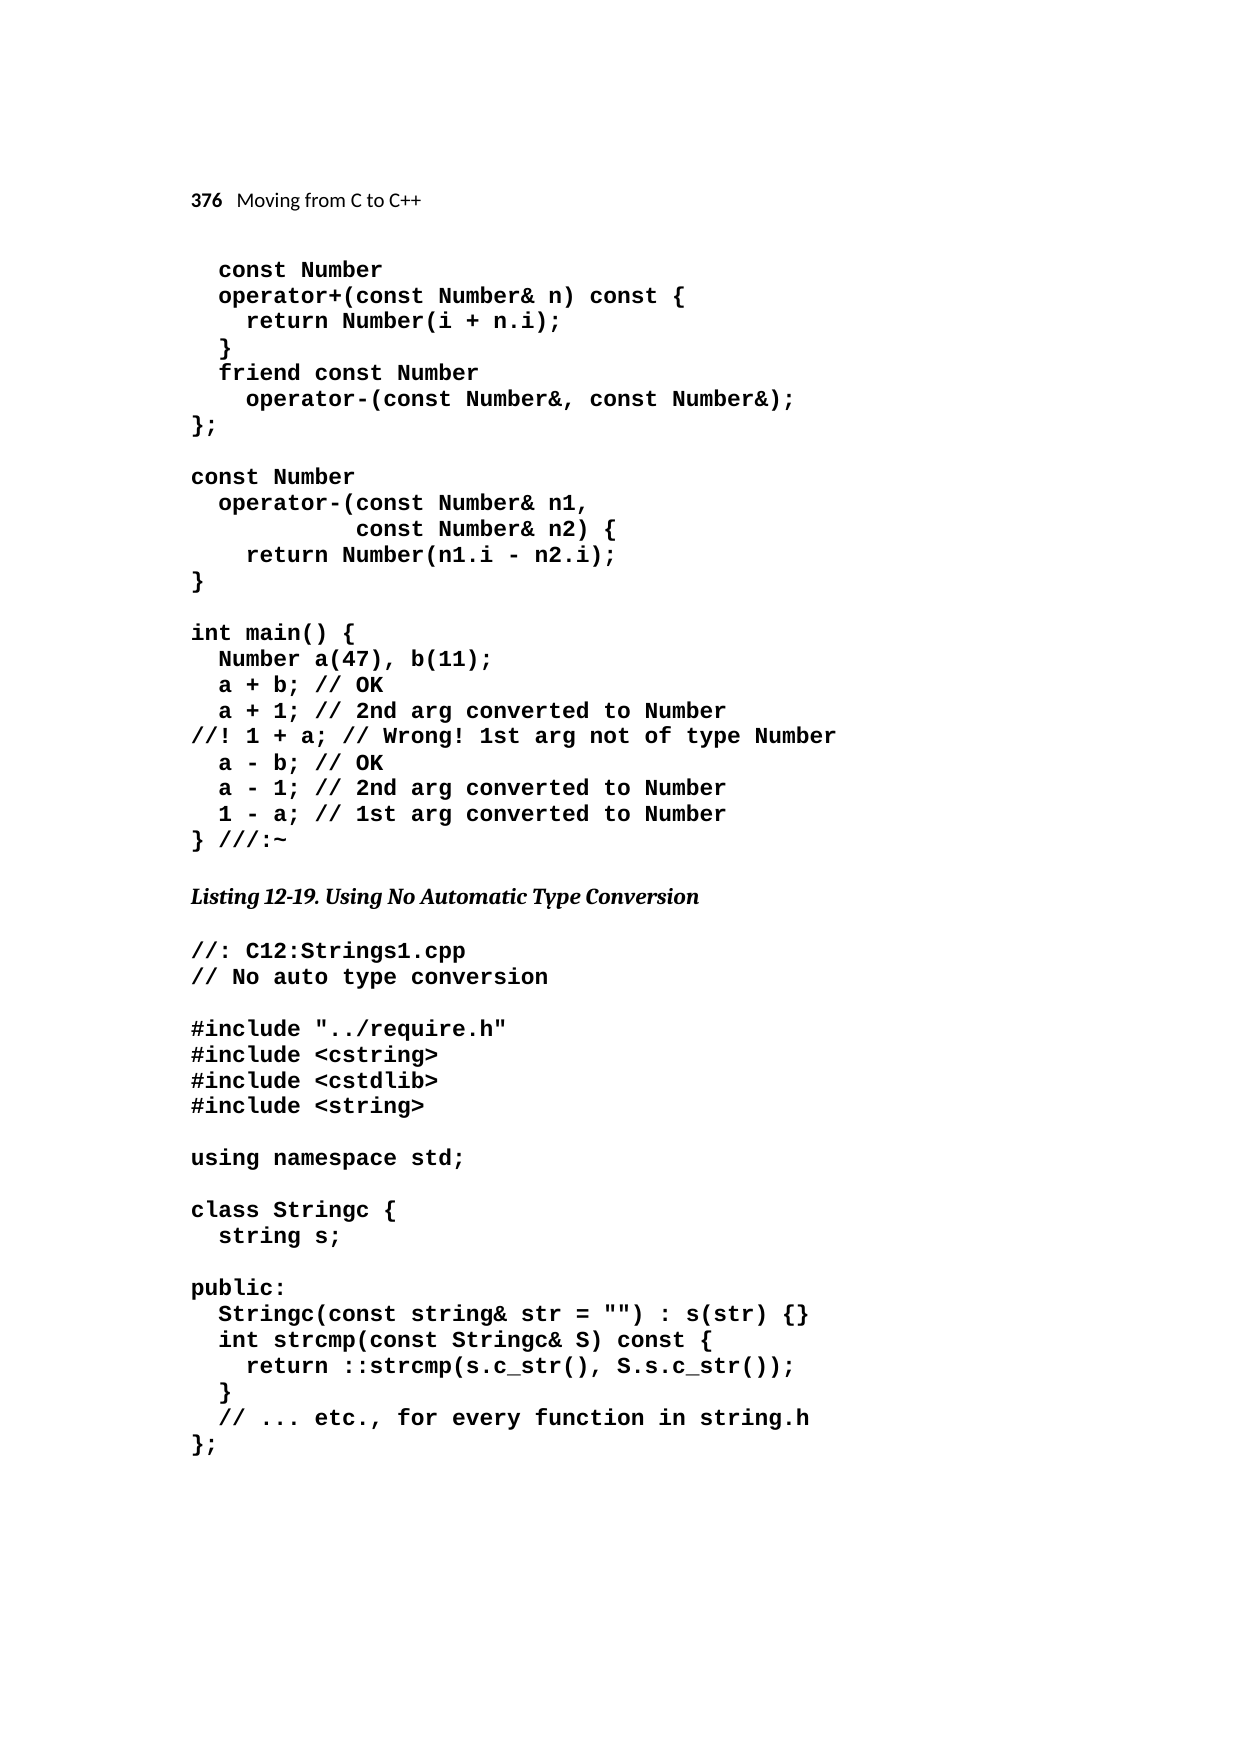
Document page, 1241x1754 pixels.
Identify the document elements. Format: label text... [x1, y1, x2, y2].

text const Number [191, 466, 1053, 491]
text a + b; // OK [191, 673, 1053, 699]
text friend const Number [191, 362, 1053, 388]
text class Stringc { [191, 1199, 1053, 1224]
text } [191, 336, 1053, 362]
text a - 1; // 2nd arg converted to Number [191, 777, 1053, 803]
text #include <cstring> [191, 1043, 1053, 1069]
text const Number [191, 258, 1053, 284]
text #include <cstdlib> [191, 1069, 1053, 1095]
text return Number(n1.i - n2.i); [191, 543, 1053, 569]
text } ///:~ [191, 829, 1053, 854]
text a - b; // OK [191, 751, 1053, 777]
text public: [191, 1276, 1053, 1302]
text Listing 12-19. Using No Automatic Type Conversion [191, 884, 1053, 910]
text //! 1 + a; // Wrong! 1st arg not of type Number [191, 725, 1053, 751]
text }; [191, 1432, 1053, 1458]
text Number a(47), b(11); [191, 647, 1053, 673]
text //: C12:Strings1.cpp [191, 939, 1053, 965]
text // ... etc., for every function in string.h [191, 1406, 1053, 1432]
text // No auto type conversion [191, 965, 1053, 991]
text int strcmp(const Stringc& S) const { [191, 1328, 1053, 1354]
text return ::strcmp(s.c_str(), S.s.c_str()); [191, 1354, 1053, 1380]
text string s; [191, 1224, 1053, 1251]
text using namespace std; [191, 1147, 1053, 1173]
text 1 - a; // 1st arg converted to Number [191, 803, 1053, 829]
text return Number(i + n.i); [191, 310, 1053, 336]
text } [191, 569, 1053, 595]
text #include "../require.h" [191, 1017, 1053, 1043]
text #include <string> [191, 1095, 1053, 1121]
text operator-(const Number&, const Number&); [191, 388, 1053, 414]
text const Number& n2) { [191, 517, 1053, 543]
text Stringc(const string& str = "") : s(str) {} [191, 1302, 1053, 1328]
text } [191, 1380, 1053, 1406]
text }; [191, 414, 1053, 439]
text operator-(const Number& n1, [191, 491, 1053, 517]
text operator+(const Number& n) const { [191, 284, 1053, 310]
text a + 1; // 2nd arg converted to Number [191, 699, 1053, 725]
text int main() { [191, 621, 1053, 647]
